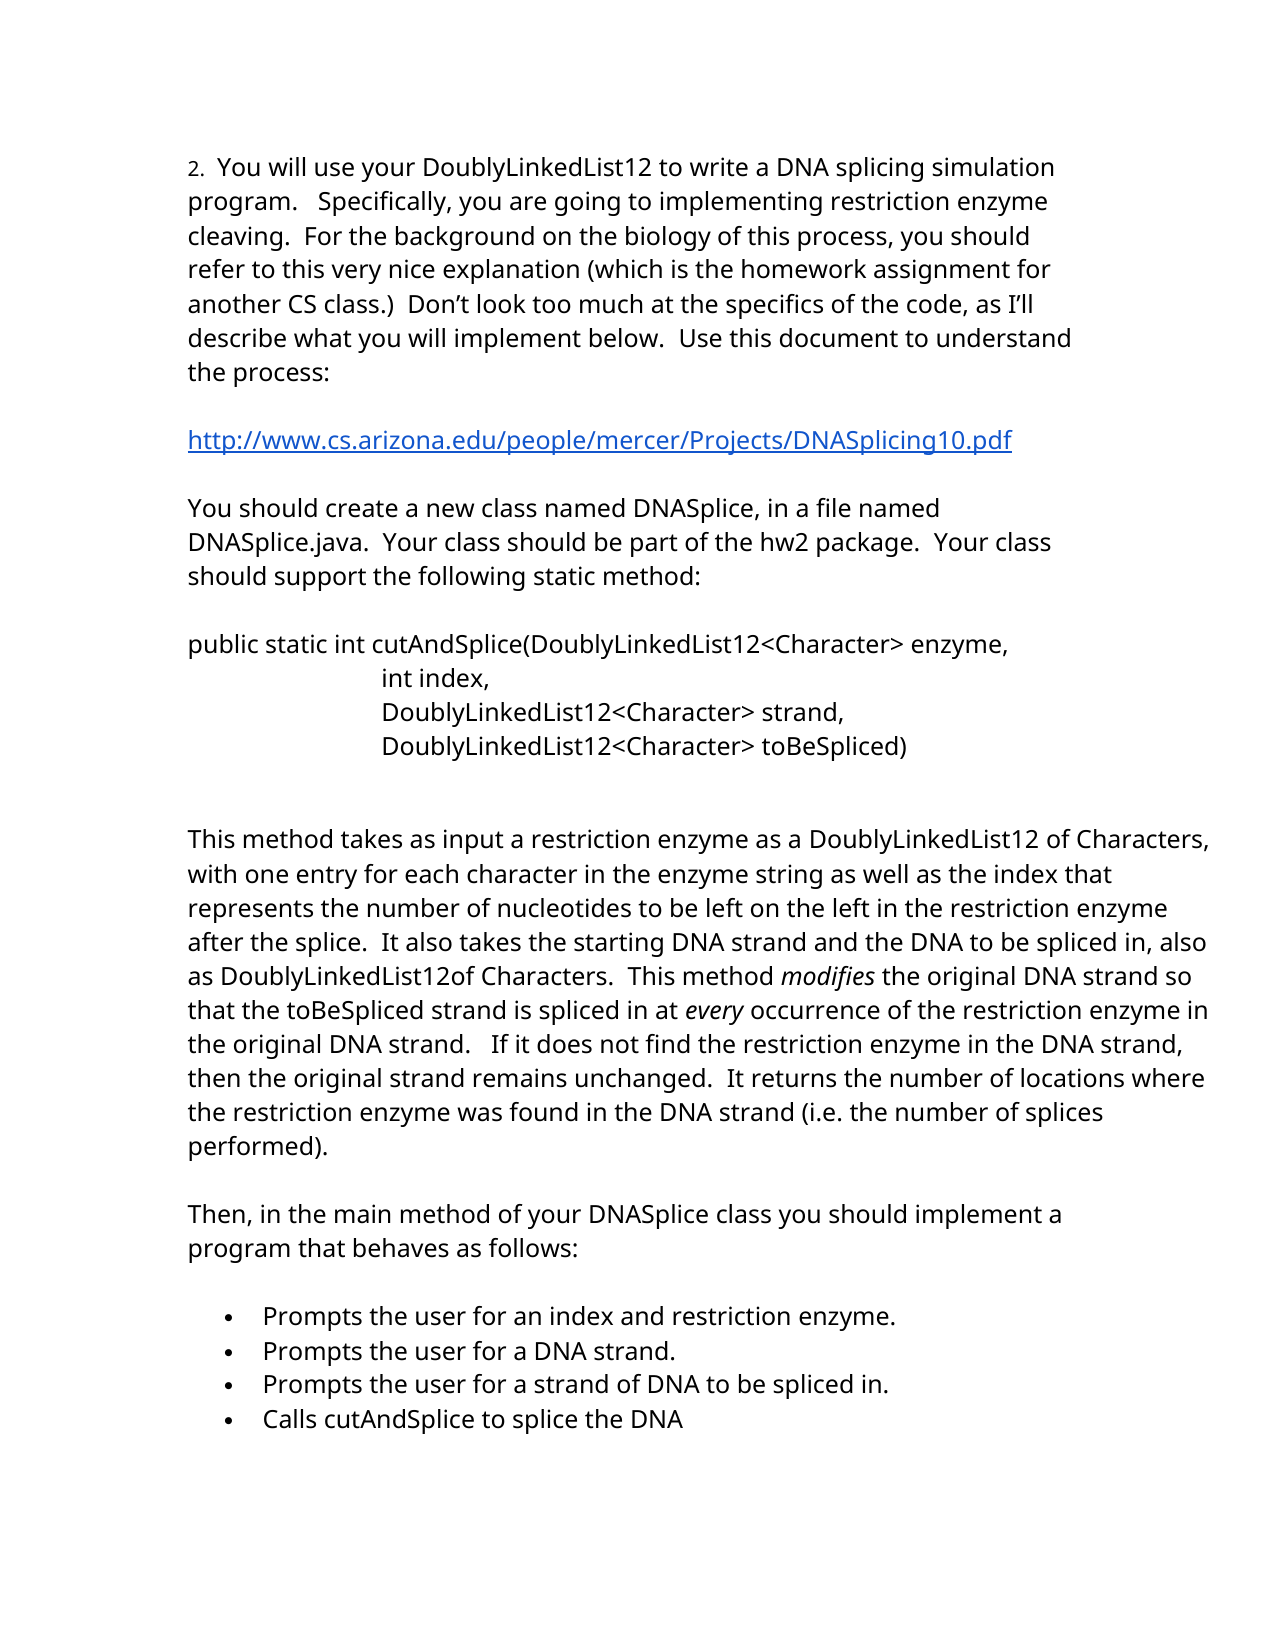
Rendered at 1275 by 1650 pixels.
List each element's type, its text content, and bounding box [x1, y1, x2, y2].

text DoublyLinkedList12<Character> strand, [187, 695, 1087, 729]
text public static int cutAndSplice(DoublyLinkedList12<Character> enzyme, [187, 627, 1087, 661]
list Prompts the user for an index and restriction enzyme. [225, 1299, 1087, 1333]
text You should create a new class named DNASplice, in a file named DNASplice.java. Your class should be part of the hw2 package. Your class should support the following static method: [187, 491, 1087, 593]
text http://www.cs.arizona.edu/people/mercer/Projects/DNASplicing10.pdf [187, 422, 1087, 457]
text 2. You will use your DoublyLinkedList12 to write a DNA splicing simulation program. Specifically, you are going to implementing restriction enzyme cleaving. For the background on the biology of this process, you should refer to this very nice explanation (which is the homework assignment for another CS class.) Don’t look too much at the specifics of the code, as I’ll describe what you will implement below. Use this document to understand the process: [187, 150, 1087, 388]
text Then, in the main method of your DNASplice class you should implement a program that behaves as follows: [187, 1197, 1087, 1265]
text int index, [187, 661, 1087, 695]
list Calls cutAndSplice to splice the DNA [225, 1401, 1087, 1435]
text DoublyLinkedList12<Character> toBeSpliced) [187, 729, 1087, 763]
list Prompts the user for a strand of DNA to be spliced in. [225, 1367, 1087, 1401]
list Prompts the user for a DNA strand. [225, 1333, 1087, 1367]
text This method takes as input a restriction enzyme as a DoublyLinkedList12 of Characters, with one entry for each character in the enzyme string as well as the index that represents the number of nucleotides to be left on the left in the restriction enzyme after the splice. It also takes the starting DNA strand and the DNA to be spliced in, also as DoublyLinkedList12of Characters. This method modifies the original DNA strand so that the toBeSpliced strand is spliced in at every occurrence of the restriction enzyme in the original DNA strand. If it does not find the restriction enzyme in the DNA strand, then the original strand remains unchanged. It returns the number of locations where the restriction enzyme was found in the DNA strand (i.e. the number of splices performed). [187, 822, 1228, 1163]
